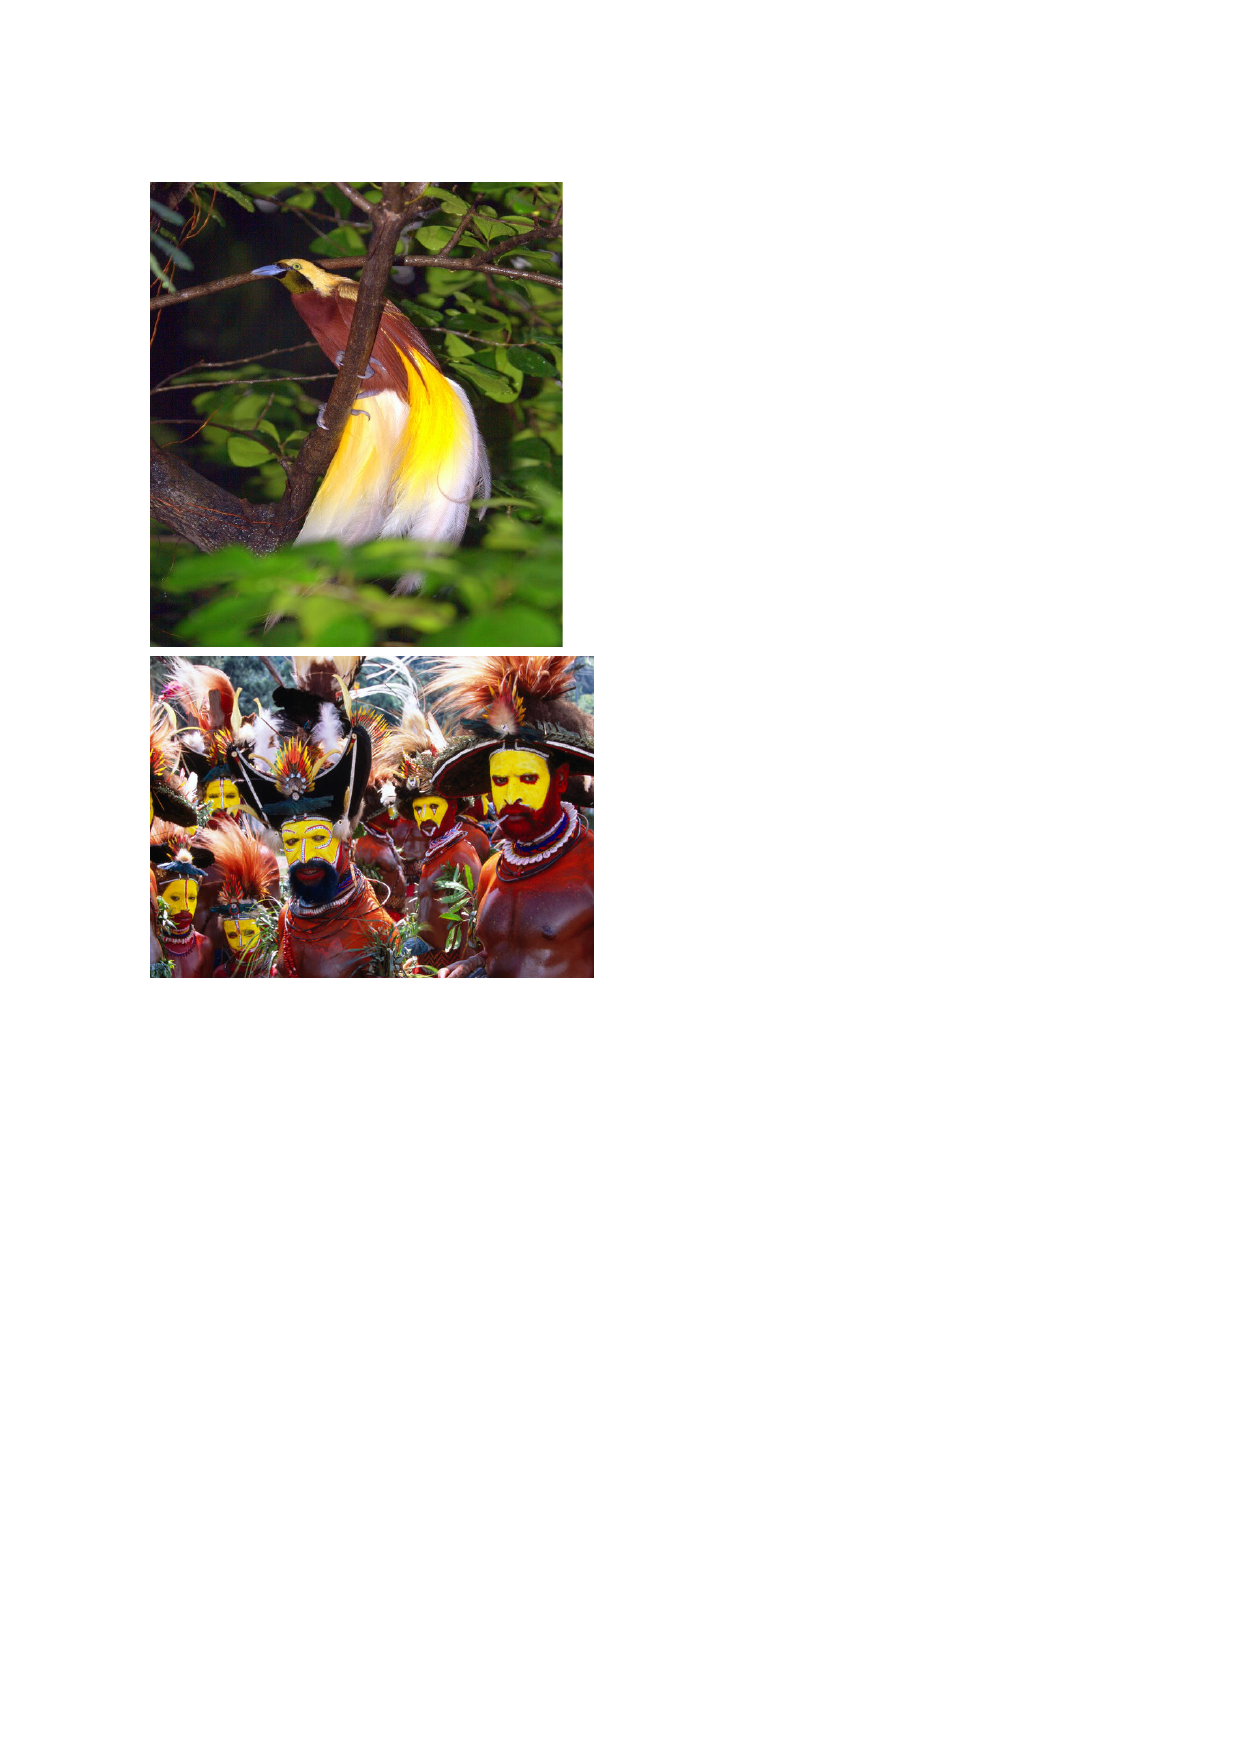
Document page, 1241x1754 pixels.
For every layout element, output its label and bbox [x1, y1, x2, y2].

picture [150, 182, 563, 647]
picture [150, 656, 594, 978]
